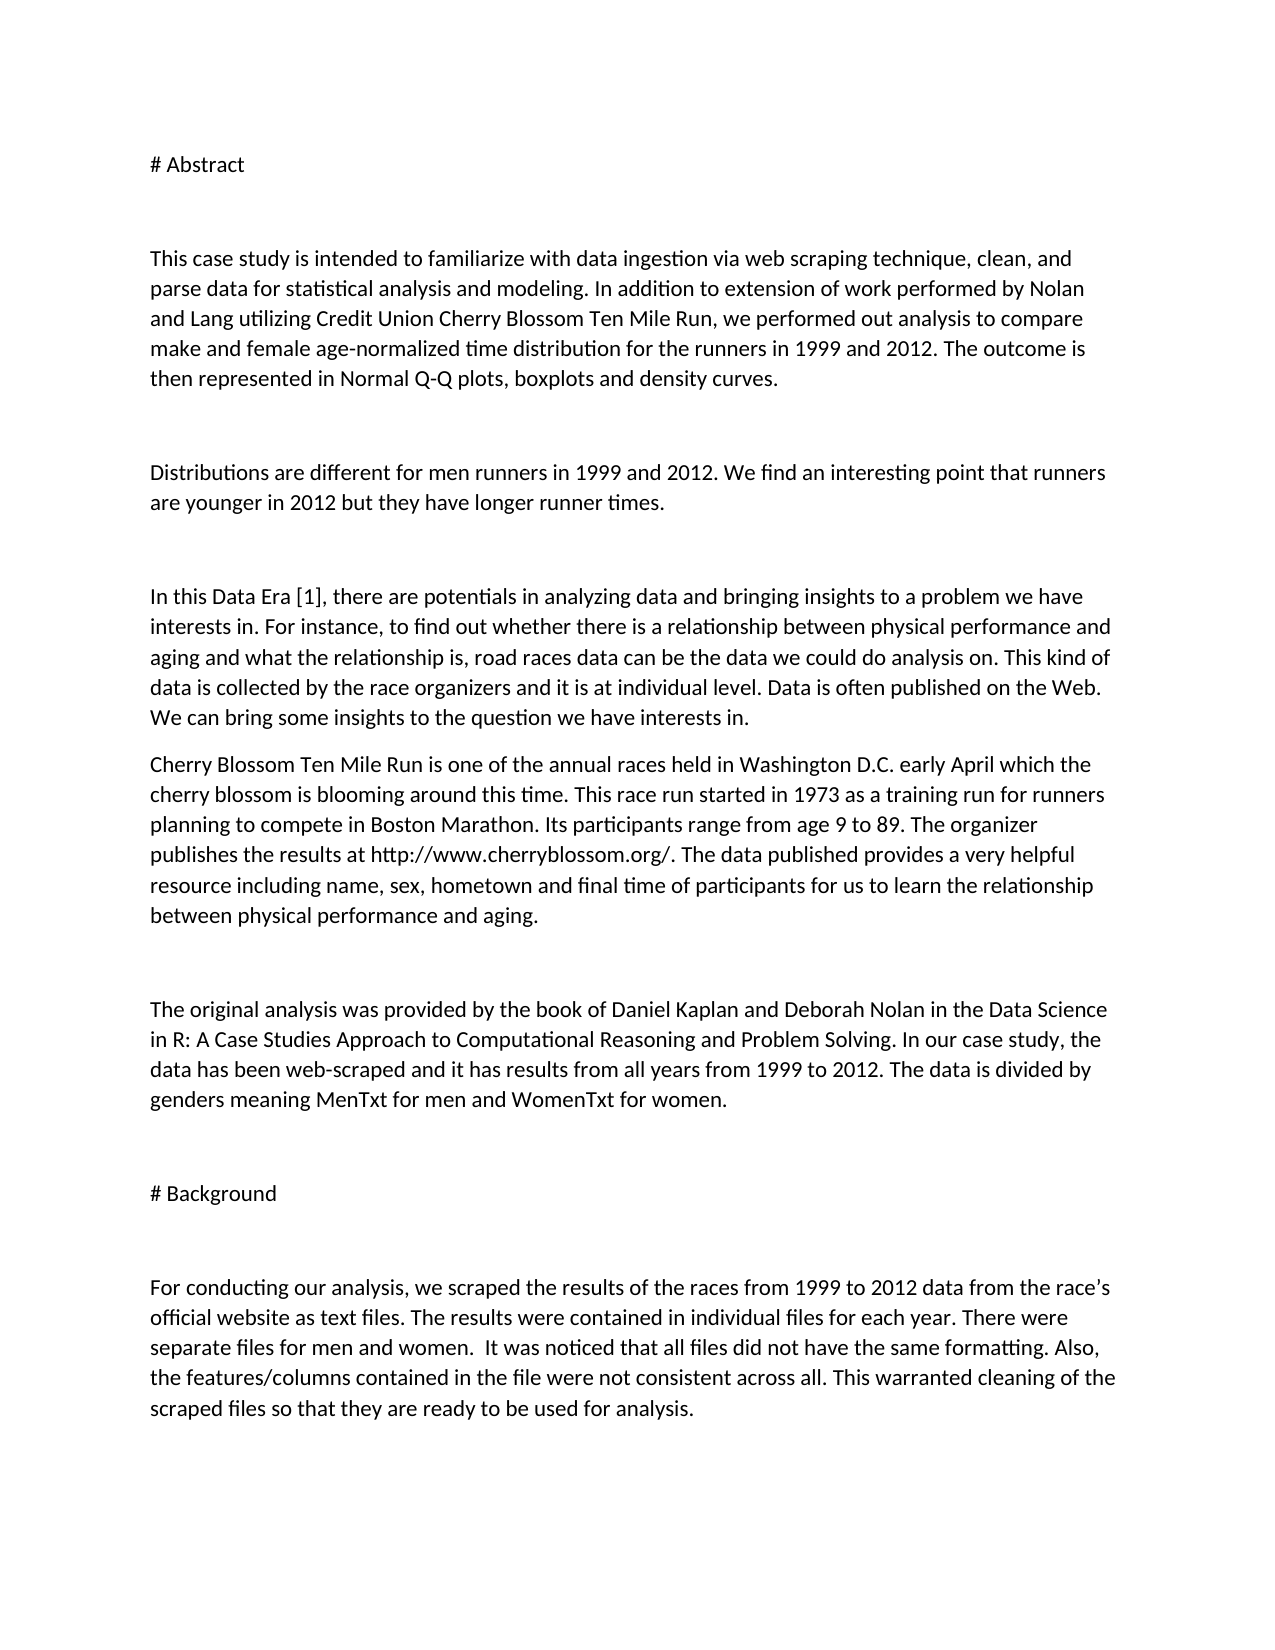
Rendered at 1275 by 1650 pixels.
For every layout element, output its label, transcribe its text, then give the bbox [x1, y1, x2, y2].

text In this Data Era [1], there are potentials in analyzing data and bringing insights to a problem we have interests in. For instance, to find out whether there is a relationship between physical performance and aging and what the relationship is, road races data can be the data we could do analysis on. This kind of data is collected by the race organizers and it is at individual level. Data is often published on the Web. We can bring some insights to the question we have interests in. [150, 582, 1125, 731]
text For conducting our analysis, we scraped the results of the races from 1999 to 2012 data from the race’s official website as text files. The results were contained in individual files for each year. There were separate files for men and women. It was noticed that all files did not have the same formatting. Also, the features/columns contained in the file were not consistent across all. This warranted cleaning of the scraped files so that they are ready to be used for analysis. [150, 1273, 1125, 1422]
text Cherry Blossom Ten Mile Run is one of the annual races held in Washington D.C. early April which the cherry blossom is blooming around this time. This race run started in 1973 as a training run for runners planning to compete in Boston Marathon. Its participants range from age 9 to 89. The organizer publishes the results at http://www.cherryblossom.org/. The data published provides a very helpful resource including name, sex, hometown and final time of participants for us to learn the relationship between physical performance and aging. [150, 750, 1125, 929]
text Distributions are different for men runners in 1999 and 2012. We find an interesting point that runners are younger in 2012 but they have longer runner times. [150, 458, 1125, 517]
text The original analysis was provided by the book of Daniel Kaplan and Deborah Nolan in the Data Science in R: A Case Studies Approach to Computational Reasoning and Problem Solving. In our case study, the data has been web-scraped and it has results from all years from 1999 to 2012. The data is divided by genders meaning MenTxt for men and WomenTxt for women. [150, 995, 1125, 1113]
text # Background [150, 1179, 1125, 1207]
text This case study is intended to familiarize with data ingestion via web scraping technique, clean, and parse data for statistical analysis and modeling. In addition to extension of work performed by Nolan and Lang utilizing Credit Union Cherry Blossom Ten Mile Run, we performed out analysis to compare make and female age-normalized time distribution for the runners in 1999 and 2012. The outcome is then represented in Normal Q-Q plots, boxplots and density curves. [150, 244, 1125, 393]
text # Abstract [150, 150, 1125, 178]
